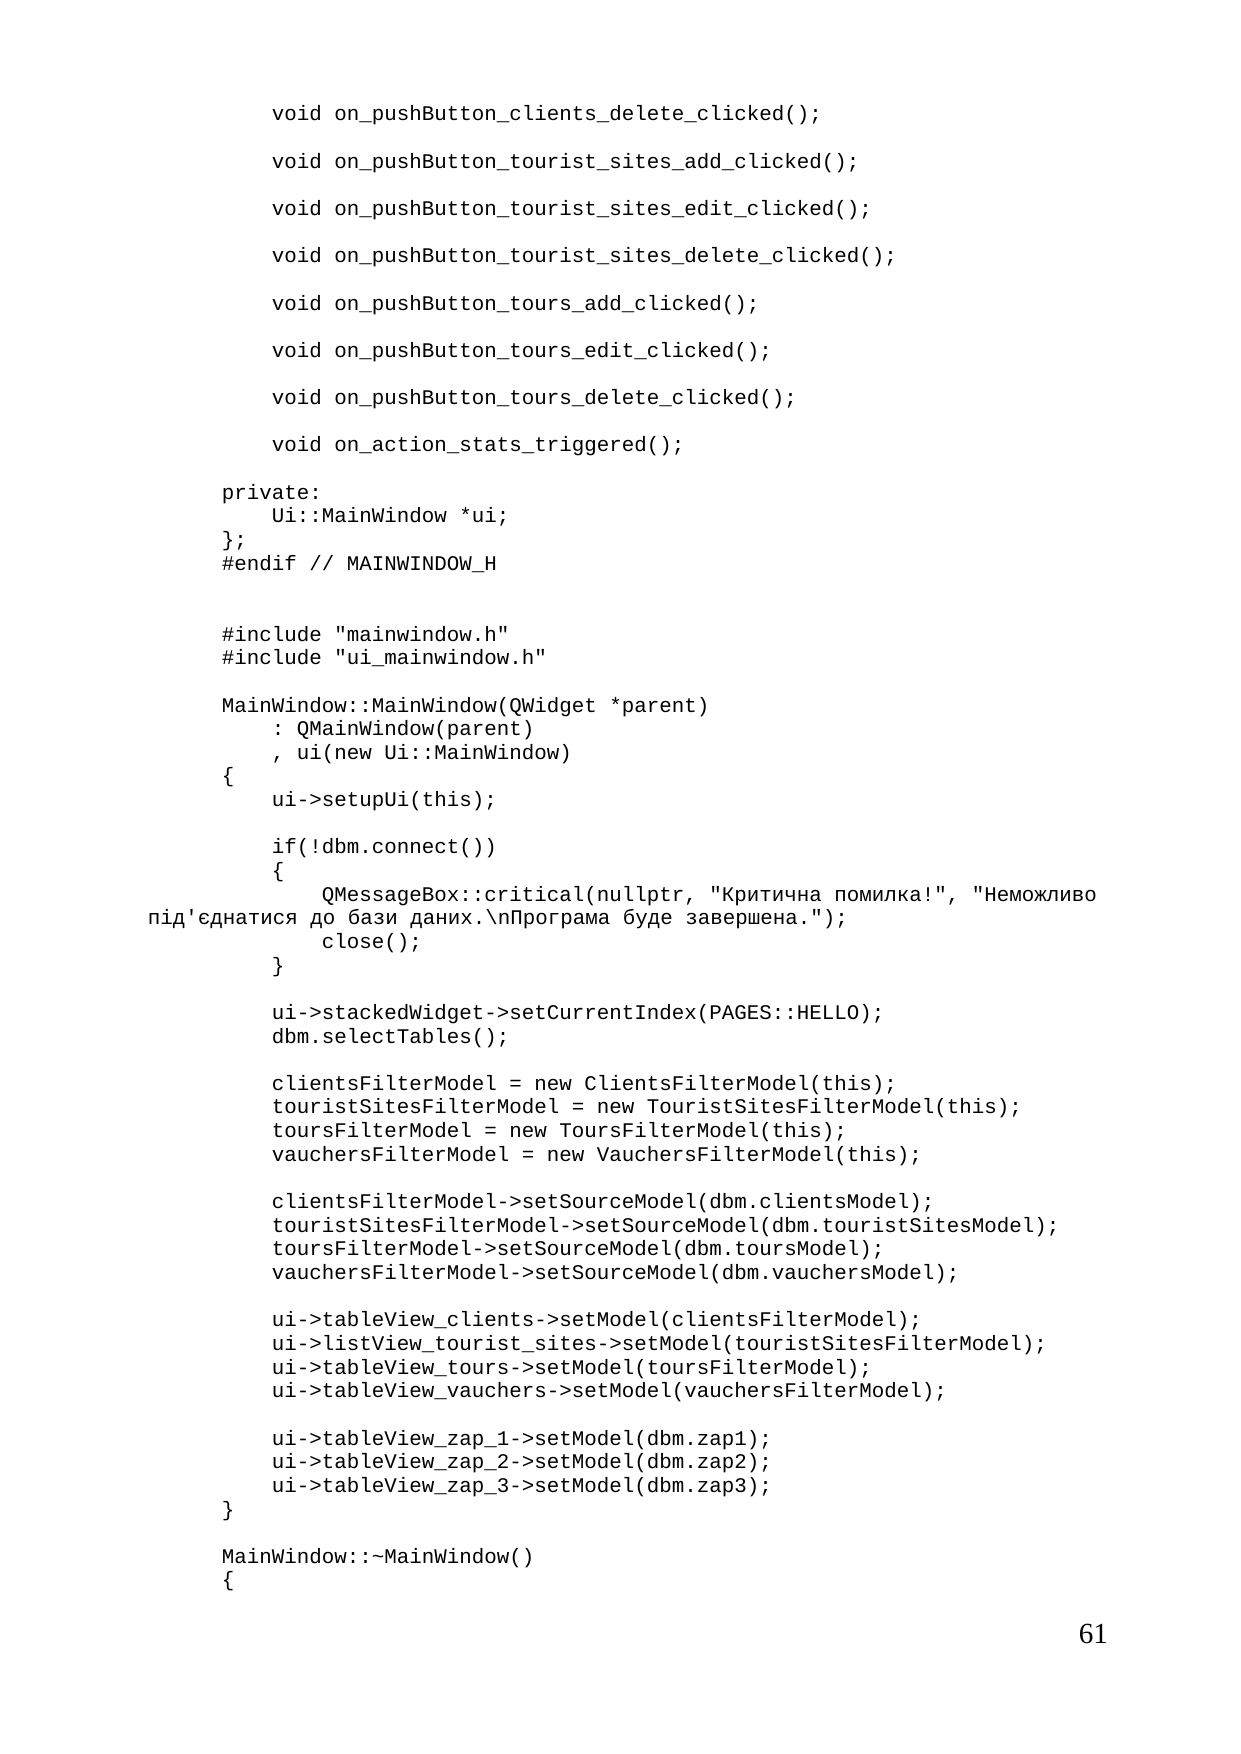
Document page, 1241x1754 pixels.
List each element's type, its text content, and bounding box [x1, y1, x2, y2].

text { [148, 766, 1107, 789]
text vauchersFilterModel = new VauchersFilterModel(this); [148, 1144, 1107, 1167]
text void on_pushButton_tourist_sites_edit_clicked(); [148, 198, 1107, 222]
text ui->tableView_vauchers->setModel(vauchersFilterModel); [148, 1380, 1107, 1404]
text void on_pushButton_tours_delete_clicked(); [148, 387, 1107, 411]
text Ui::MainWindow *ui; [148, 505, 1107, 529]
text dbm.selectTables(); [148, 1026, 1107, 1049]
text clientsFilterModel = new ClientsFilterModel(this); [148, 1073, 1107, 1097]
text void on_pushButton_tourist_sites_add_clicked(); [148, 151, 1107, 174]
text void on_pushButton_clients_delete_clicked(); [148, 103, 1107, 127]
text clientsFilterModel->setSourceModel(dbm.clientsModel); [148, 1191, 1107, 1215]
text void on_pushButton_tours_edit_clicked(); [148, 340, 1107, 363]
text ui->tableView_zap_2->setModel(dbm.zap2); [148, 1451, 1107, 1475]
text { [148, 860, 1107, 884]
text private: [148, 482, 1107, 505]
text } [148, 1498, 1107, 1522]
text void on_action_stats_triggered(); [148, 434, 1107, 458]
text #include "mainwindow.h" [148, 624, 1107, 647]
text ui->tableView_clients->setModel(clientsFilterModel); [148, 1309, 1107, 1333]
text ui->tableView_zap_3->setModel(dbm.zap3); [148, 1475, 1107, 1498]
text ui->listView_tourist_sites->setModel(touristSitesFilterModel); [148, 1333, 1107, 1357]
text close(); [148, 931, 1107, 955]
text #endif // MAINWINDOW_H [148, 553, 1107, 576]
text ui->setupUi(this); [148, 789, 1107, 813]
text toursFilterModel->setSourceModel(dbm.toursModel); [148, 1238, 1107, 1262]
text touristSitesFilterModel = new TouristSitesFilterModel(this); [148, 1097, 1107, 1120]
text vauchersFilterModel->setSourceModel(dbm.vauchersModel); [148, 1262, 1107, 1286]
text QMessageBox::critical(nullptr, "Критична помилка!", "Неможливо під'єднатися до бази даних.\nПрограма буде завершена."); [148, 884, 1107, 931]
text toursFilterModel = new ToursFilterModel(this); [148, 1120, 1107, 1144]
text : QMainWindow(parent) [148, 718, 1107, 742]
text , ui(new Ui::MainWindow) [148, 742, 1107, 766]
text #include "ui_mainwindow.h" [148, 647, 1107, 671]
text ui->stackedWidget->setCurrentIndex(PAGES::HELLO); [148, 1002, 1107, 1026]
text }; [148, 529, 1107, 553]
text MainWindow::~MainWindow() [148, 1546, 1107, 1569]
text { [148, 1569, 1107, 1593]
text ui->tableView_tours->setModel(toursFilterModel); [148, 1357, 1107, 1380]
text ui->tableView_zap_1->setModel(dbm.zap1); [148, 1428, 1107, 1451]
text void on_pushButton_tourist_sites_delete_clicked(); [148, 245, 1107, 269]
text if(!dbm.connect()) [148, 836, 1107, 860]
text } [148, 955, 1107, 978]
text touristSitesFilterModel->setSourceModel(dbm.touristSitesModel); [148, 1215, 1107, 1238]
text void on_pushButton_tours_add_clicked(); [148, 293, 1107, 316]
text MainWindow::MainWindow(QWidget *parent) [148, 694, 1107, 718]
